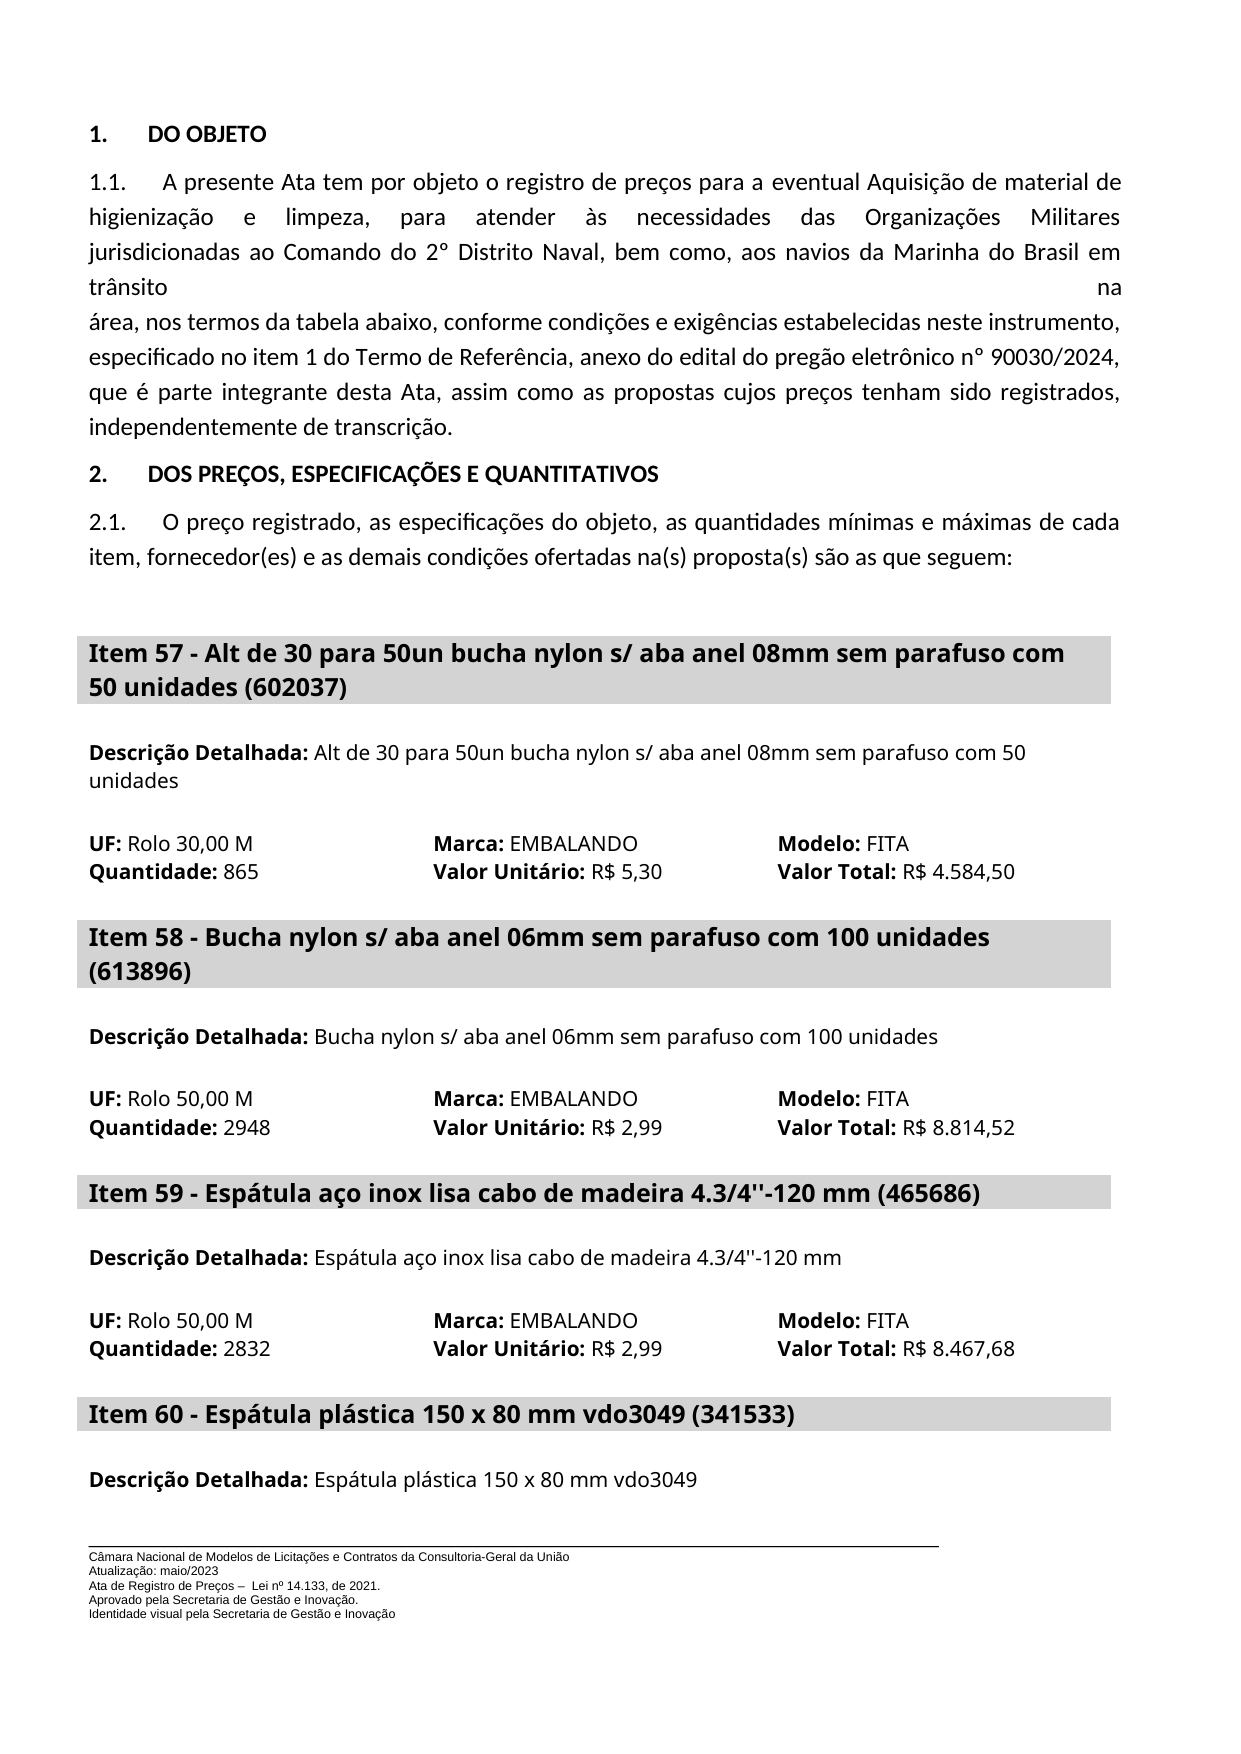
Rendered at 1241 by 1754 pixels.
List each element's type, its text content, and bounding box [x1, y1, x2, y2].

table_cell Item 59 - Espátula aço inox lisa cabo de madeira 4.3/4''-120 mm (465686) [77, 1175, 1111, 1209]
table_cell UF: Rolo 50,00 M [77, 1084, 422, 1113]
list A presente Ata tem por objeto o registro de preços para a eventual Aquisição de material de higienização e limpeza, para atender às necessidades das Organizações Militares jurisdicionadas ao Comando do 2º Distrito Naval, bem como, aos navios da Marinha do Brasil em trânsito na área, nos termos da tabela abaixo, conforme condições e exigências estabelecidas neste instrumento, especificado no item 1 do Termo de Referência, anexo do edital do pregão eletrônico nº 90030/2024, que é parte integrante desta Ata, assim como as propostas cujos preços tenham sido registrados, independentemente de transcrição. [88, 166, 1122, 441]
list O preço registrado, as especificações do objeto, as quantidades mínimas e máximas de cada item, fornecedor(es) e as demais condições ofertadas na(s) proposta(s) são as que seguem: [88, 506, 1122, 571]
table_cell Marca: EMBALANDO [422, 1084, 766, 1113]
table_cell Valor Total: R$ 8.467,68 [766, 1334, 1111, 1397]
table_cell Modelo: FITA [766, 1306, 1111, 1334]
table_cell Modelo: FITA [766, 829, 1111, 857]
table_cell Descrição Detalhada: Espátula plástica 150 x 80 mm vdo3049 [77, 1431, 1111, 1493]
table_cell Descrição Detalhada: Alt de 30 para 50un bucha nylon s/ aba anel 08mm sem parafuso com 50 unidades [77, 704, 1111, 829]
table_cell UF: Rolo 30,00 M [77, 829, 422, 857]
table_cell Quantidade: 2948 [77, 1113, 422, 1175]
table_cell Item 58 - Bucha nylon s/ aba anel 06mm sem parafuso com 100 unidades (613896) [77, 920, 1111, 988]
table_cell Valor Unitário: R$ 2,99 [422, 1334, 766, 1397]
table_cell Quantidade: 865 [77, 857, 422, 920]
list DOS PREÇOS, ESPECIFICAÇÕES E QUANTITATIVOS [88, 458, 1122, 489]
table_cell Marca: EMBALANDO [422, 1306, 766, 1334]
table_cell Valor Total: R$ 4.584,50 [766, 857, 1111, 920]
list DO OBJETO [88, 118, 1122, 149]
table_cell Descrição Detalhada: Espátula aço inox lisa cabo de madeira 4.3/4''-120 mm [77, 1209, 1111, 1306]
table_header Item 57 - Alt de 30 para 50un bucha nylon s/ aba anel 08mm sem parafuso com 50 unidades (602037) [77, 636, 1111, 704]
table_cell Quantidade: 2832 [77, 1334, 422, 1397]
table_cell Modelo: FITA [766, 1084, 1111, 1113]
table_cell Item 60 - Espátula plástica 150 x 80 mm vdo3049 (341533) [77, 1397, 1111, 1431]
table_cell Valor Total: R$ 8.814,52 [766, 1113, 1111, 1175]
table_cell Descrição Detalhada: Bucha nylon s/ aba anel 06mm sem parafuso com 100 unidades [77, 988, 1111, 1084]
table_cell Marca: EMBALANDO [422, 829, 766, 857]
table_cell Valor Unitário: R$ 2,99 [422, 1113, 766, 1175]
table_cell Valor Unitário: R$ 5,30 [422, 857, 766, 920]
table_cell UF: Rolo 50,00 M [77, 1306, 422, 1334]
